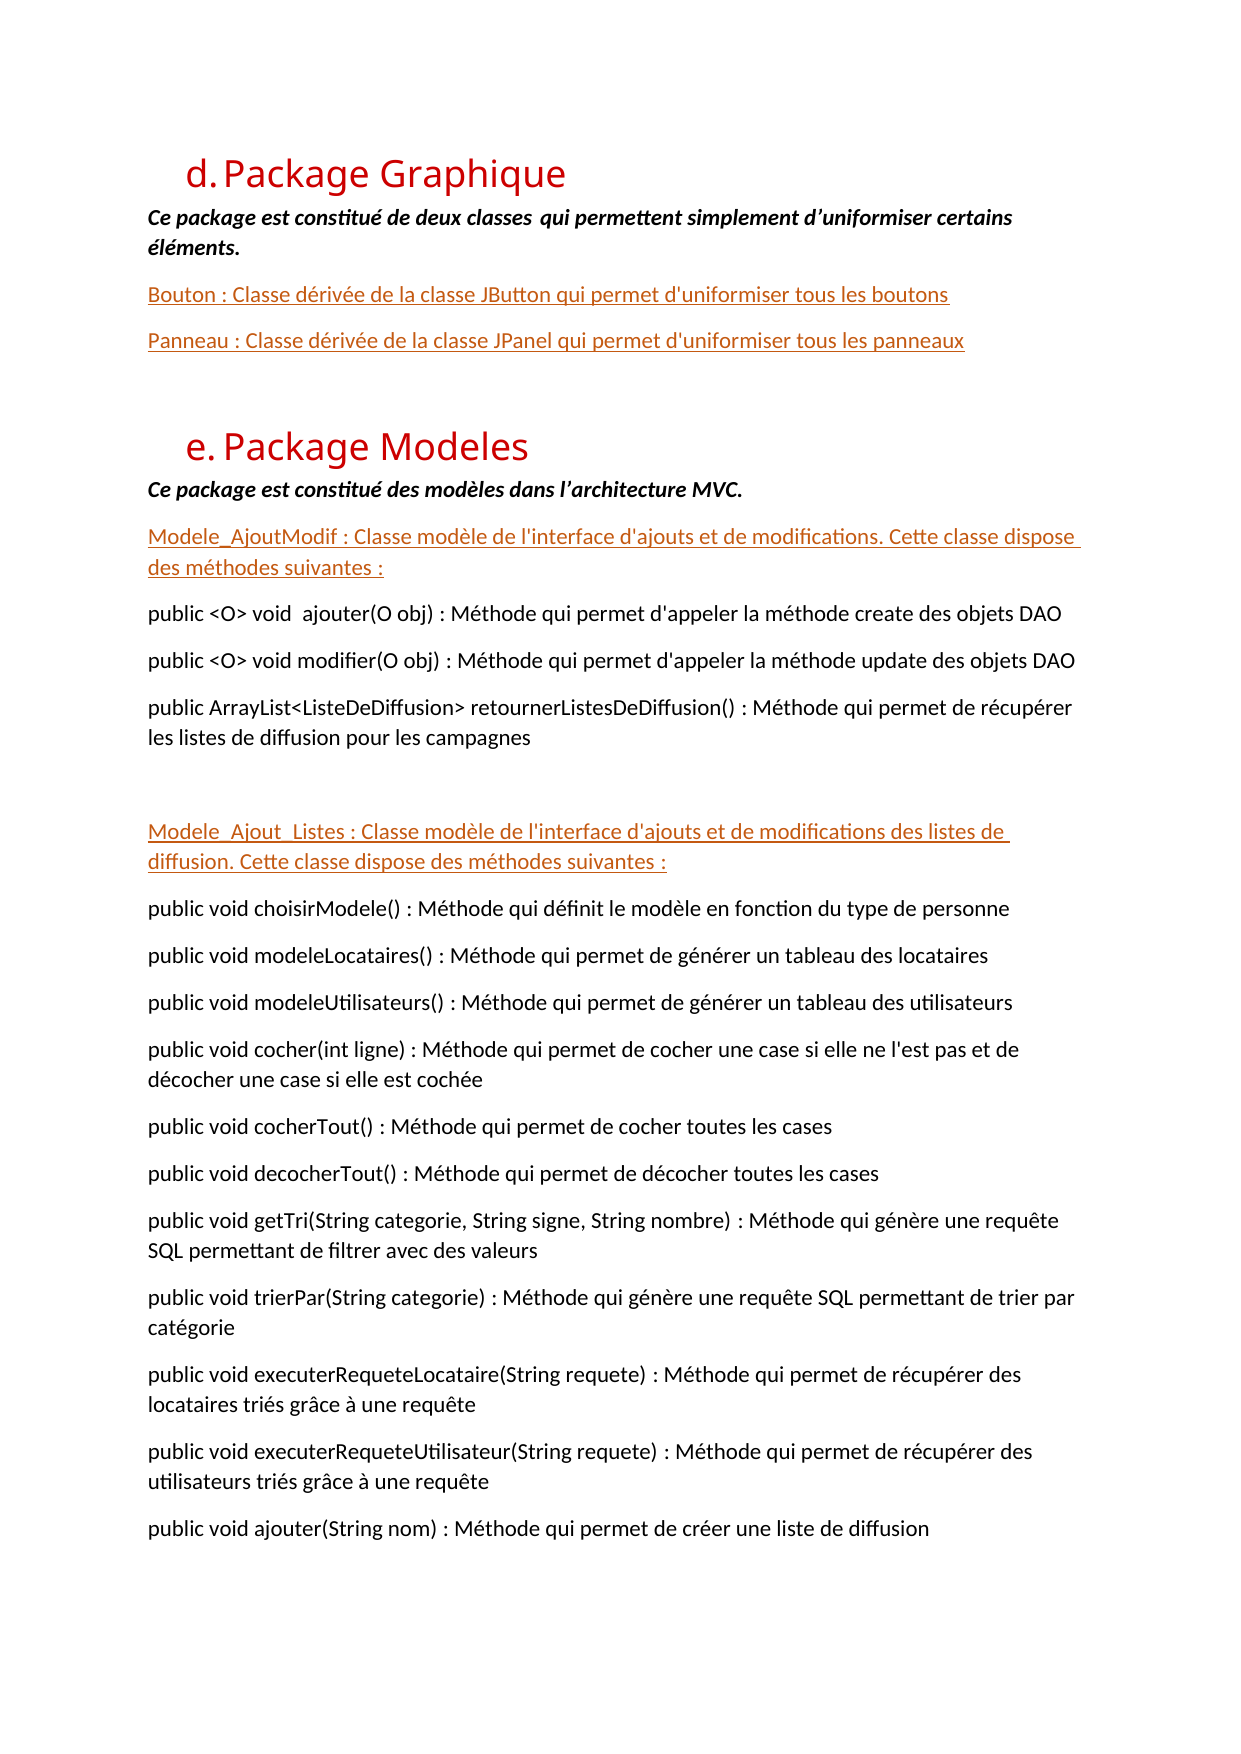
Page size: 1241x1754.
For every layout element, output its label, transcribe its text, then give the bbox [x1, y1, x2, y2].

text public void getTri(String categorie, String signe, String nombre) : Méthode qui génère une requête SQL permettant de filtrer avec des valeurs [148, 1206, 1093, 1264]
text public void decocherTout() : Méthode qui permet de décocher toutes les cases [148, 1159, 1093, 1187]
text Panneau : Classe dérivée de la classe JPanel qui permet d'uniformiser tous les panneaux [148, 327, 1093, 355]
text Ce package est constitué de deux classes qui permettent simplement d’uniformiser certains éléments. [148, 203, 1093, 261]
text public void ajouter(String nom) : Méthode qui permet de créer une liste de diffusion [148, 1514, 1093, 1542]
text public void choisirModele() : Méthode qui définit le modèle en fonction du type de personne [148, 894, 1093, 922]
text public void modeleUtilisateurs() : Méthode qui permet de générer un tableau des utilisateurs [148, 988, 1093, 1016]
text public void executerRequeteLocataire(String requete) : Méthode qui permet de récupérer des locataires triés grâce à une requête [148, 1360, 1093, 1418]
text Modele_Ajout_Listes : Classe modèle de l'interface d'ajouts et de modifications des listes de diffusion. Cette classe dispose des méthodes suivantes : [148, 817, 1093, 875]
text public void modeleLocataires() : Méthode qui permet de générer un tableau des locataires [148, 941, 1093, 969]
text public <O> void ajouter(O obj) : Méthode qui permet d'appeler la méthode create des objets DAO [148, 599, 1093, 627]
subtitle Package Graphique [185, 148, 1093, 199]
text Ce package est constitué des modèles dans l’architecture MVC. [148, 476, 1093, 503]
text Modele_AjoutModif : Classe modèle de l'interface d'ajouts et de modifications. Cette classe dispose des méthodes suivantes : [148, 522, 1093, 581]
text Bouton : Classe dérivée de la classe JButton qui permet d'uniformiser tous les boutons [148, 280, 1093, 308]
text public void cocher(int ligne) : Méthode qui permet de cocher une case si elle ne l'est pas et de décocher une case si elle est cochée [148, 1035, 1093, 1093]
text public void cocherTout() : Méthode qui permet de cocher toutes les cases [148, 1112, 1093, 1140]
text public void executerRequeteUtilisateur(String requete) : Méthode qui permet de récupérer des utilisateurs triés grâce à une requête [148, 1437, 1093, 1495]
text public void trierPar(String categorie) : Méthode qui génère une requête SQL permettant de trier par catégorie [148, 1283, 1093, 1341]
text public ArrayList<ListeDeDiffusion> retournerListesDeDiffusion() : Méthode qui permet de récupérer les listes de diffusion pour les campagnes [148, 693, 1093, 751]
subtitle Package Modeles [185, 420, 1093, 471]
text public <O> void modifier(O obj) : Méthode qui permet d'appeler la méthode update des objets DAO [148, 646, 1093, 674]
